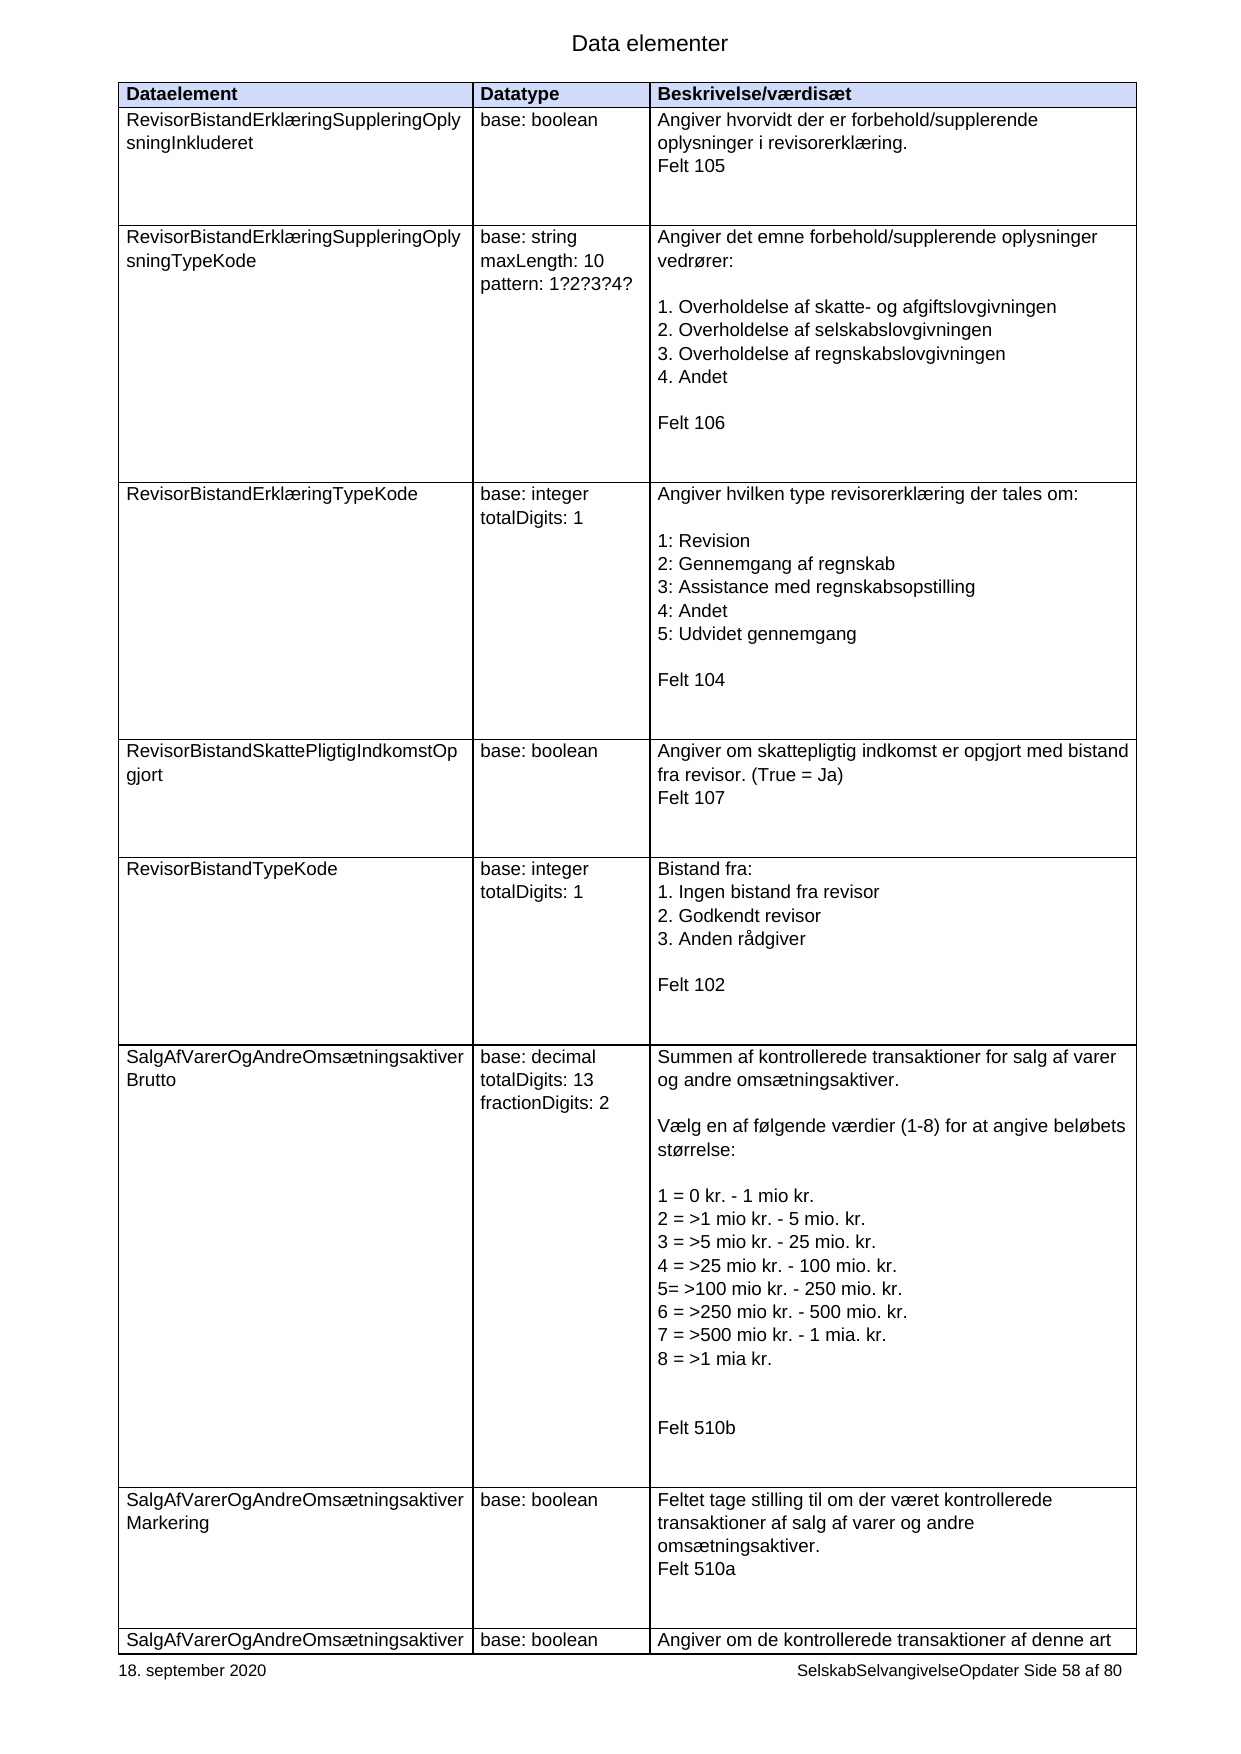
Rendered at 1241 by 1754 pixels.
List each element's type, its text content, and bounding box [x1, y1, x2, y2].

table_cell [119, 1629, 472, 1653]
table_cell base: string maxLength: 10 pattern: 1?2?3?4? [474, 226, 649, 482]
table_cell Bistand fra: 1. Ingen bistand fra revisor 2. Godkendt revisor 3. Anden rådgiver Felt 102 [651, 858, 1136, 1044]
table_cell SalgAfVarerOgAndreOmsætningsaktiverMarkering [119, 1488, 472, 1628]
table_cell RevisorBistandErklæringSuppleringOplysningInkluderet [119, 108, 472, 224]
table_cell base: integer totalDigits: 1 [474, 858, 649, 1044]
table_header Beskrivelse/værdisæt [651, 83, 1136, 107]
table_cell RevisorBistandErklæringTypeKode [119, 483, 472, 739]
table_cell base: decimal totalDigits: 13 fractionDigits: 2 [474, 1046, 649, 1487]
table_cell base: boolean [474, 1488, 649, 1628]
table_header Datatype [474, 83, 649, 107]
table_cell Angiver det emne forbehold/supplerende oplysninger vedrører: 1. Overholdelse af skatte- og afgiftslovgivningen 2. Overholdelse af selskabslovgivningen 3. Overholdelse af regnskabslovgivningen 4. Andet Felt 106 [651, 226, 1136, 482]
table_header Dataelement [119, 83, 472, 107]
table_cell Angiver hvilken type revisorerklæring der tales om: 1: Revision 2: Gennemgang af regnskab 3: Assistance med regnskabsopstilling 4: Andet 5: Udvidet gennemgang Felt 104 [651, 483, 1136, 739]
table_cell base: integer totalDigits: 1 [474, 483, 649, 739]
table_cell base: boolean [474, 108, 649, 224]
table_cell base: boolean [474, 740, 649, 856]
table_cell base: boolean [474, 1629, 649, 1653]
table_cell SalgAfVarerOgAndreOmsætningsaktiverBrutto [119, 1046, 472, 1487]
table_cell Feltet tage stilling til om der været kontrollerede transaktioner af salg af varer og andre omsætningsaktiver. Felt 510a [651, 1488, 1136, 1628]
table_cell Angiver om skattepligtig indkomst er opgjort med bistand fra revisor. (True = Ja) Felt 107 [651, 740, 1136, 856]
table_cell Angiver hvorvidt der er forbehold/supplerende oplysninger i revisorerklæring. Felt 105 [651, 108, 1136, 224]
table_cell Summen af kontrollerede transaktioner for salg af varer og andre omsætningsaktiver. Vælg en af følgende værdier (1-8) for at angive beløbets størrelse: 1 = 0 kr. - 1 mio kr. 2 = >1 mio kr. - 5 mio. kr. 3 = >5 mio kr. - 25 mio. kr. 4 = >25 mio kr. - 100 mio. kr. 5= >100 mio kr. - 250 mio. kr. 6 = >250 mio kr. - 500 mio. kr. 7 = >500 mio kr. - 1 mia. kr. 8 = >1 mia kr. Felt 510b [651, 1046, 1136, 1487]
table_cell RevisorBistandTypeKode [119, 858, 472, 1044]
table_cell RevisorBistandSkattePligtigIndkomstOpgjort [119, 740, 472, 856]
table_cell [651, 1629, 1136, 1653]
table_cell RevisorBistandErklæringSuppleringOplysningTypeKode [119, 226, 472, 482]
